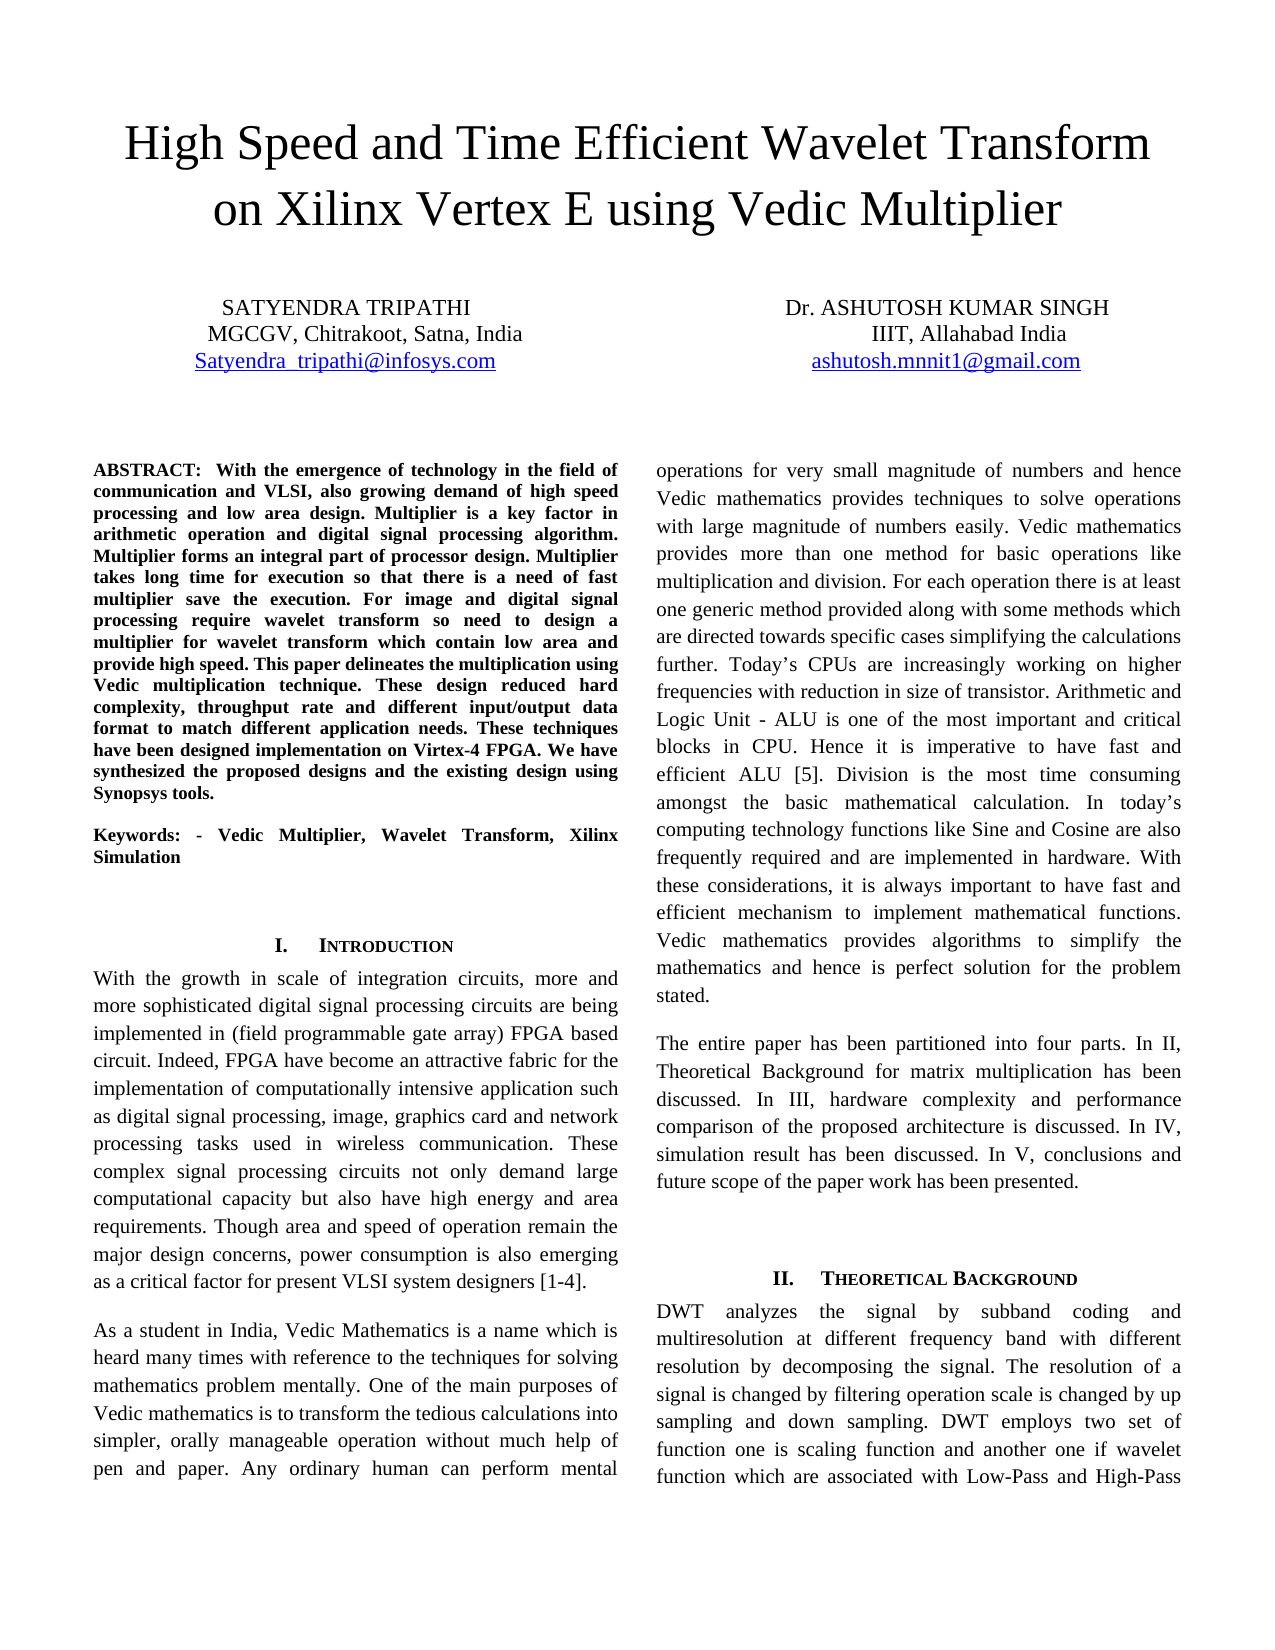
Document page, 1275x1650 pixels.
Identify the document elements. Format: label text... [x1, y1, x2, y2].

text With the growth in scale of integration circuits, more and more sophisticated digital signal processing circuits are being implemented in (field programmable gate array) FPGA based circuit. Indeed, FPGA have become an attractive fabric for the implementation of computationally intensive application such as digital signal processing, image, graphics card and network processing tasks used in wireless communication. These complex signal processing circuits not only demand large computational capacity but also have high energy and area requirements. Though area and speed of operation remain the major design concerns, power consumption is also emerging as a critical factor for present VLSI system designers [1-4]. [93, 966, 619, 1293]
text MGCGV, Chitrakoot, Satna, India IIIT, Allahabad India [93, 321, 1182, 347]
text High Speed and Time Efficient Wavelet Transform on Xilinx Vertex E using Vedic Multiplier [93, 112, 1182, 236]
text Keywords: - Vedic Multiplier, Wavelet Transform, Xilinx Simulation [93, 824, 619, 867]
text As a student in India, Vedic Mathematics is a name which is heard many times with reference to the techniques for solving mathematics problem mentally. One of the main purposes of Vedic mathematics is to transform the tedious calculations into simpler, orally manageable operation without much help of pen and paper. Any ordinary human can perform mental operations for very small magnitude of numbers and hence Vedic mathematics provides techniques to solve operations with large magnitude of numbers easily. Vedic mathematics provides more than one method for basic operations like multiplication and division. For each operation there is at least one generic method provided along with some methods which are directed towards specific cases simplifying the calculations further. Today’s CPUs are increasingly working on higher frequencies with reduction in size of transistor. Arithmetic and Logic Unit - ALU is one of the most important and critical blocks in CPU. Hence it is imperative to have fast and efficient ALU [5]. Division is the most time consuming amongst the basic mathematical calculation. In today’s computing technology functions like Sine and Cosine are also frequently required and are implemented in hardware. With these considerations, it is always important to have fast and efficient mechanism to implement mathematical functions. Vedic mathematics provides algorithms to simplify the mathematics and hence is perfect solution for the problem stated. [656, 458, 1182, 1007]
subtitle Introduction [93, 933, 619, 957]
text ABSTRACT: With the emergence of technology in the field of communication and VLSI, also growing demand of high speed processing and low area design. Multiplier is a key factor in arithmetic operation and digital signal processing algorithm. Multiplier forms an integral part of processor design. Multiplier takes long time for execution so that there is a need of fast multiplier save the execution. For image and digital signal processing require wavelet transform so need to design a multiplier for wavelet transform which contain low area and provide high speed. This paper delineates the multiplication using Vedic multiplication technique. These design reduced hard complexity, throughput rate and different input/output data format to match different application needs. These techniques have been designed implementation on Virtex-4 FPGA. We have synthesized the proposed designs and the existing design using Synopsys tools. [93, 458, 619, 803]
text The entire paper has been partitioned into four parts. In II, Theoretical Background for matrix multiplication has been discussed. In III, hardware complexity and performance comparison of the proposed architecture is discussed. In IV, simulation result has been discussed. In V, conclusions and future scope of the paper work has been presented. [656, 1031, 1182, 1193]
text Satyendra_tripathi@infosys.com ashutosh.mnnit1@gmail.com [93, 347, 1182, 373]
text SATYENDRA TRIPATHI Dr. ASHUTOSH KUMAR SINGH [93, 294, 1182, 321]
subtitle Theoretical Background [656, 1266, 1182, 1290]
